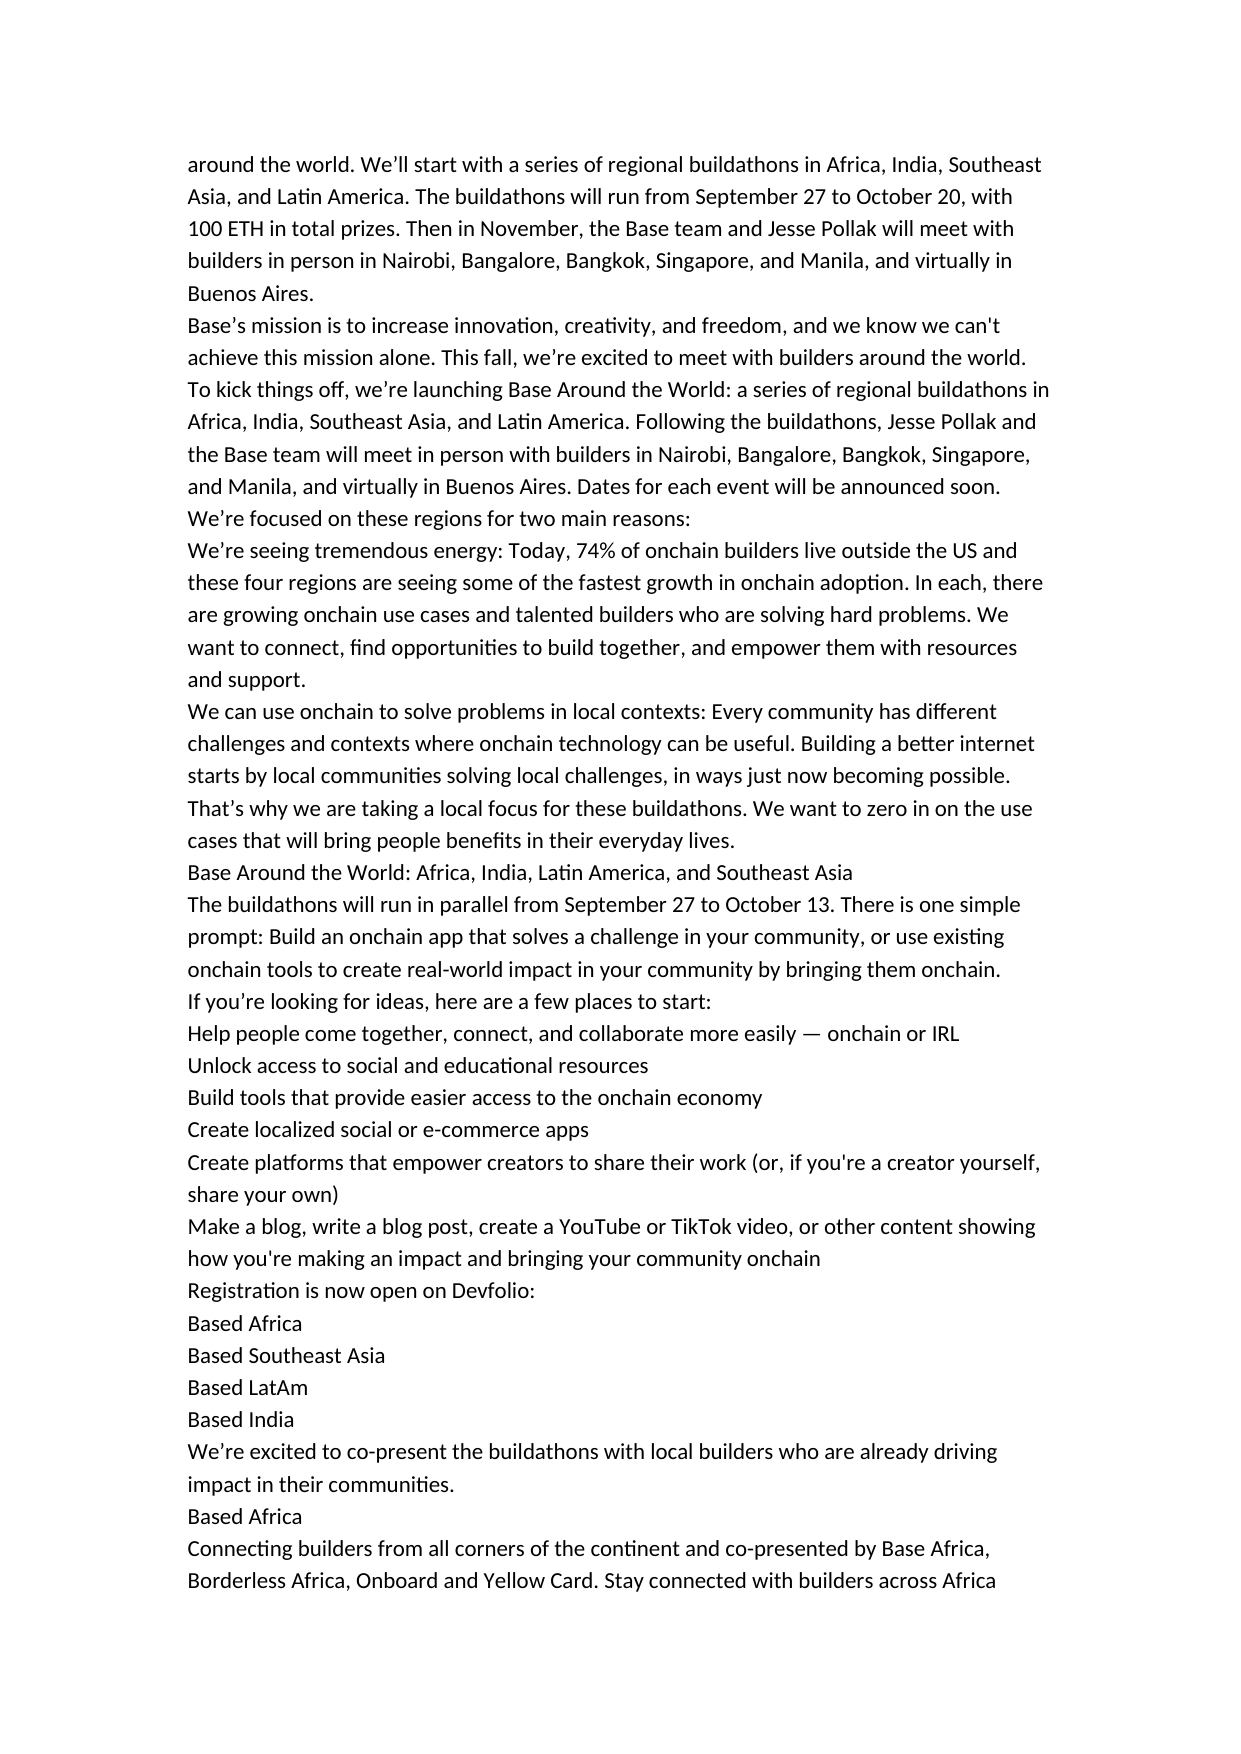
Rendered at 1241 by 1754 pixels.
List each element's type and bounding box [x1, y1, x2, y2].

text [187, 150, 1053, 1594]
